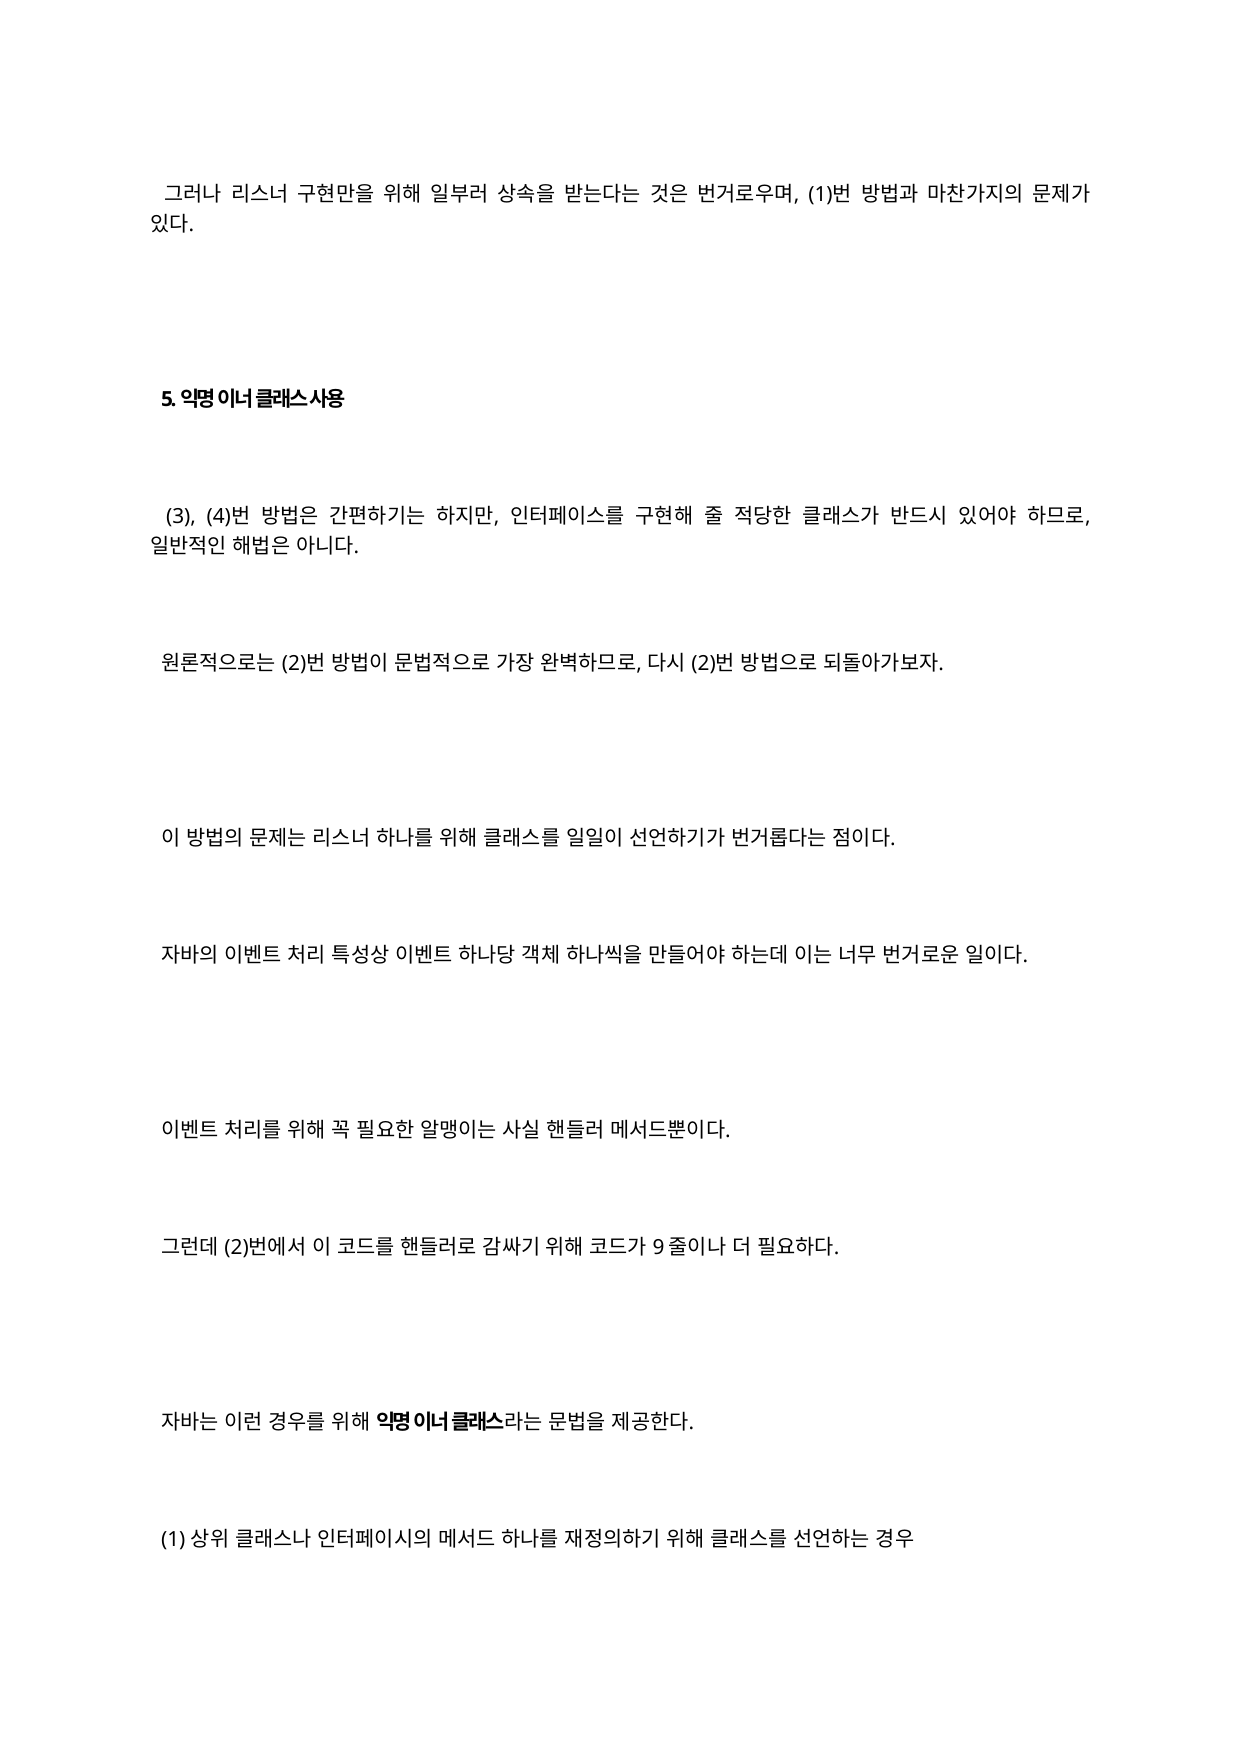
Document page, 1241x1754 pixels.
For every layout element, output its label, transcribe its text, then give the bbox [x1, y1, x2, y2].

text (1) 상위 클래스나 인터페이시의 메서드 하나를 재정의하기 위해 클래스를 선언하는 경우 [150, 1522, 1090, 1552]
text (3), (4)번 방법은 간편하기는 하지만, 인터페이스를 구현해 줄 적당한 클래스가 반드시 있어야 하므로, 일반적인 해법은 아니다. [150, 499, 1090, 560]
text 그러나 리스너 구현만을 위해 일부러 상속을 받는다는 것은 번거로우며, (1)번 방법과 마찬가지의 문제가 있다. [150, 177, 1090, 238]
text 자바는 이런 경우를 위해 익명 이너 클래스라는 문법을 제공한다. [150, 1405, 1090, 1435]
text 5. 익명 이너 클래스 사용 [150, 382, 1090, 412]
text 자바의 이벤트 처리 특성상 이벤트 하나당 객체 하나씩을 만들어야 하는데 이는 너무 번거로운 일이다. [150, 938, 1090, 969]
text 이벤트 처리를 위해 꼭 필요한 알맹이는 사실 핸들러 메서드뿐이다. [150, 1113, 1090, 1143]
text 원론적으로는 (2)번 방법이 문법적으로 가장 완벽하므로, 다시 (2)번 방법으로 되돌아가보자. [150, 647, 1090, 677]
text 이 방법의 문제는 리스너 하나를 위해 클래스를 일일이 선언하기가 번거롭다는 점이다. [150, 821, 1090, 852]
text 그런데 (2)번에서 이 코드를 핸들러로 감싸기 위해 코드가 9줄이나 더 필요하다. [150, 1230, 1090, 1261]
